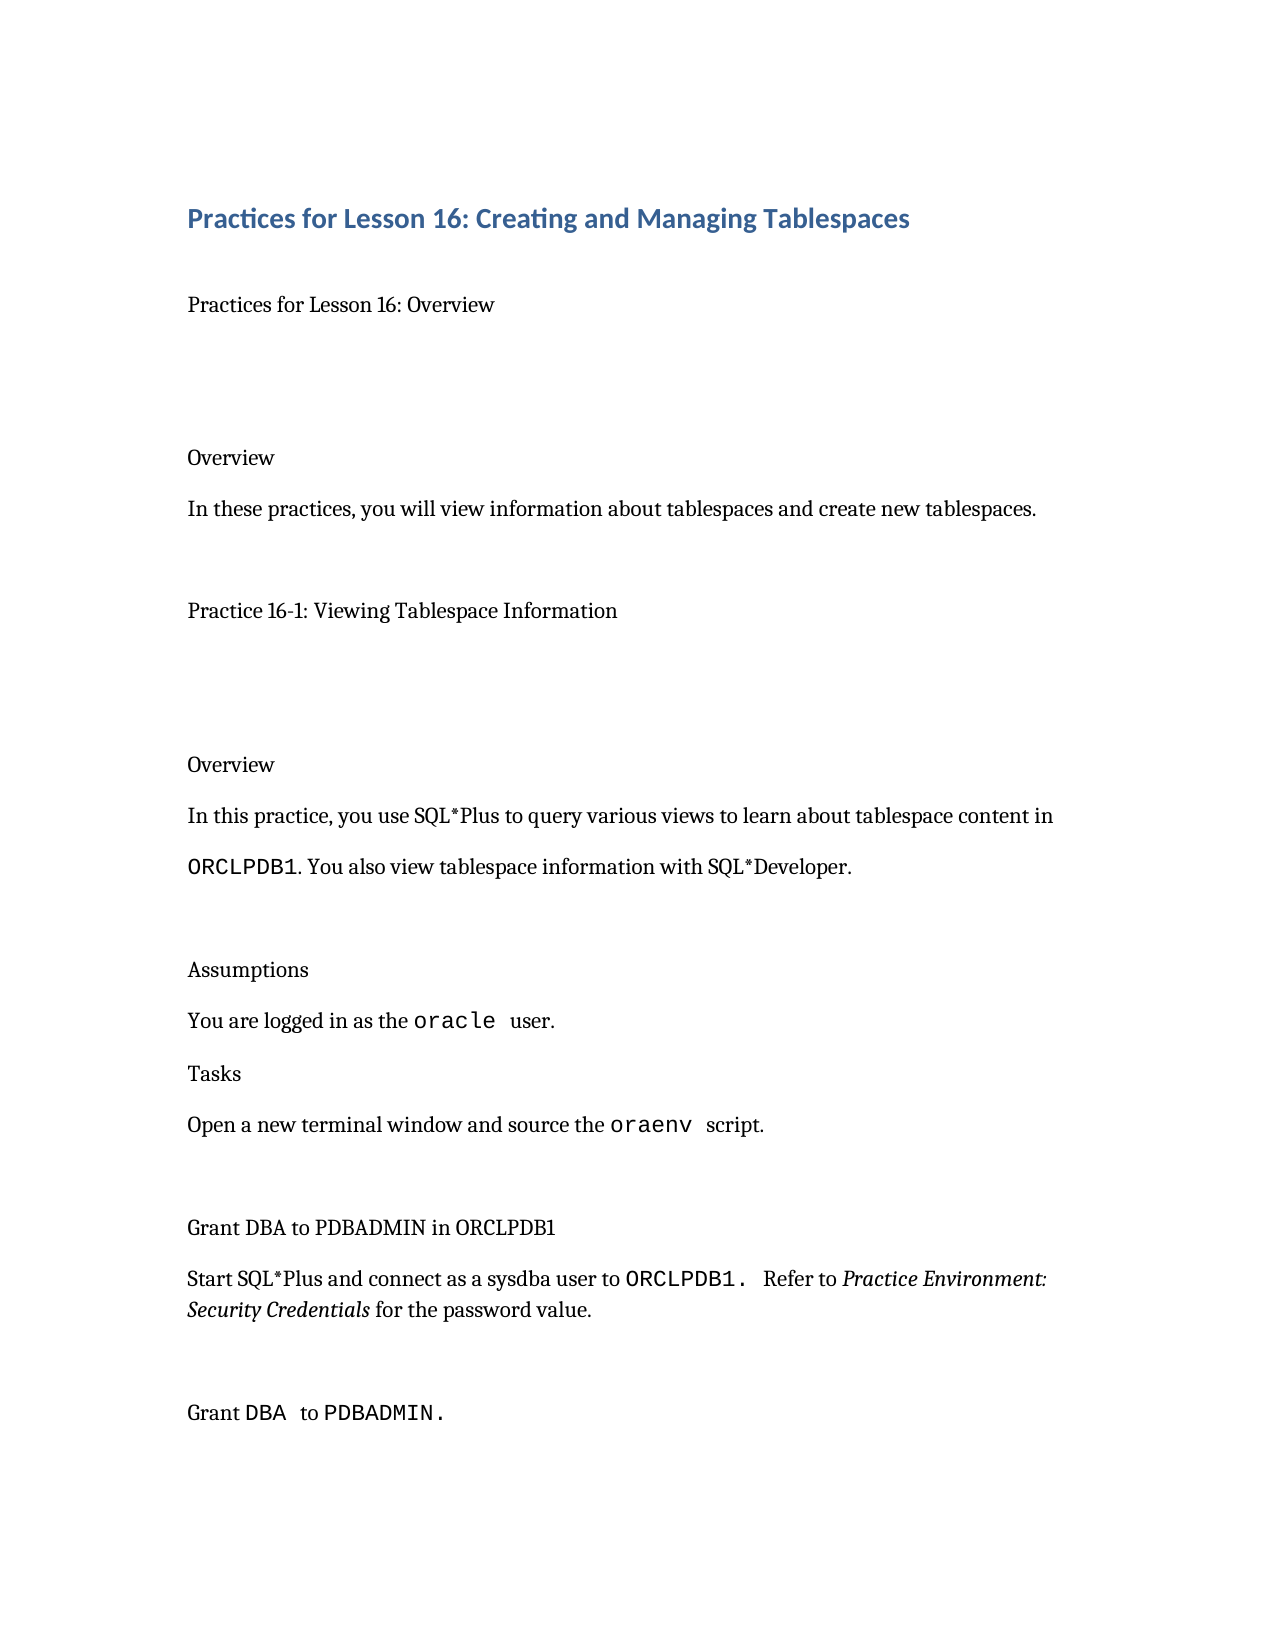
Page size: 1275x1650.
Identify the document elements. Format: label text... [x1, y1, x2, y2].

text Assumptions [187, 957, 1087, 983]
text Practices for Lesson 16: Overview [187, 292, 1087, 318]
text Grant DBA to PDBADMIN in ORCLPDB1 [187, 1215, 1087, 1241]
text Overview [187, 751, 1087, 778]
text Start SQL*Plus and connect as a sysdba user to ORCLPDB1. Refer to Practice Environment: Security Credentials for the password value. [187, 1266, 1087, 1323]
subtitle Practices for Lesson 16: Creating and Managing Tablespaces [187, 200, 1087, 236]
text Open a new terminal window and source the oraenv script. [187, 1111, 1087, 1139]
text You are logged in as the oracle user. [187, 1008, 1087, 1035]
text Practice 16-1: Viewing Tablespace Information [187, 598, 1087, 624]
text Tasks [187, 1060, 1087, 1087]
text Grant DBA to PDBADMIN. [187, 1399, 1087, 1427]
text In this practice, you use SQL*Plus to query various views to learn about tablespace content in [187, 802, 1087, 829]
text ORCLPDB1. You also view tablespace information with SQL*Developer. [187, 853, 1087, 881]
text Overview [187, 445, 1087, 471]
text In these practices, you will view information about tablespaces and create new tablespaces. [187, 496, 1087, 522]
